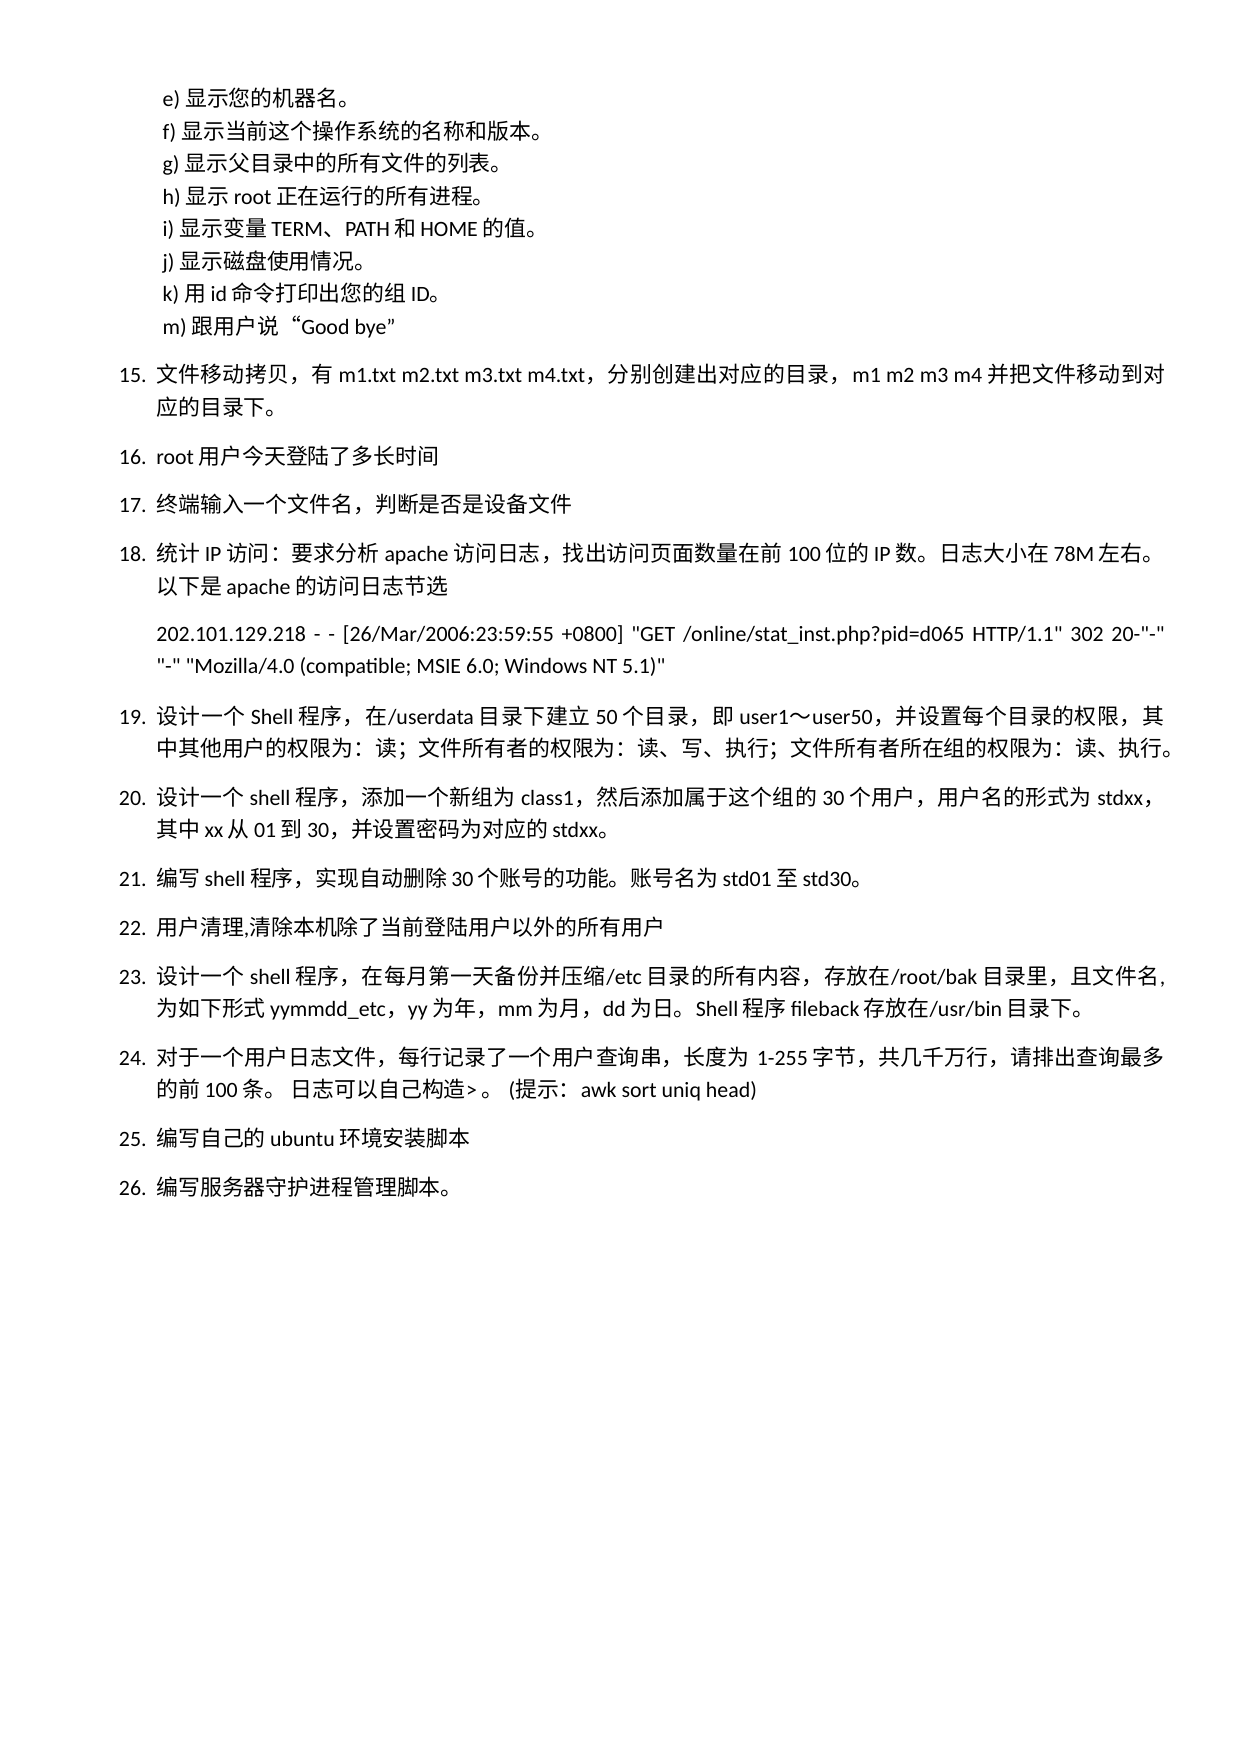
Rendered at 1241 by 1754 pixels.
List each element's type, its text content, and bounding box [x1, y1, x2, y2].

list 文件移动拷贝，有m1.txt m2.txt m3.txt m4.txt，分别创建出对应的目录，m1 m2 m3 m4 并把文件移动到对应的目录下。 [119, 357, 1165, 422]
text m) 跟用户说“Good bye” [119, 308, 1165, 341]
text f) 显示当前这个操作系统的名称和版本。 [119, 113, 1165, 146]
list root用户今天登陆了多长时间 [119, 438, 1165, 471]
text j) 显示磁盘使用情况。 [119, 243, 1165, 276]
text e) 显示您的机器名。 [119, 81, 1165, 113]
list 设计一个shell程序，添加一个新组为class1，然后添加属于这个组的30个用户，用户名的形式为stdxx，其中xx从01到30，并设置密码为对应的stdxx。 [119, 779, 1165, 844]
text k) 用id命令打印出您的组ID。 [119, 276, 1165, 308]
list 对于一个用户日志文件，每行记录了一个用户查询串，长度为1-255字节，共几千万行，请排出查询最多的前100条。 日志可以自己构造> 。 (提示：awk sort uniq head) [119, 1039, 1165, 1104]
list 设计一个shell程序，在每月第一天备份并压缩/etc目录的所有内容，存放在/root/bak目录里，且文件名,为如下形式yymmdd_etc，yy为年，mm为月，dd为日。Shell程序fileback存放在/usr/bin目录下。 [119, 958, 1165, 1023]
text h) 显示root正在运行的所有进程。 [119, 178, 1165, 211]
text g) 显示父目录中的所有文件的列表。 [119, 146, 1165, 178]
list 编写自己的ubuntu环境安装脚本 [119, 1121, 1165, 1153]
list 用户清理,清除本机除了当前登陆用户以外的所有用户 [119, 909, 1165, 942]
list 编写shell程序，实现自动删除30个账号的功能。账号名为std01至std30。 [119, 861, 1165, 893]
list 统计IP访问：要求分析apache访问日志，找出访问页面数量在前100位的IP数。日志大小在78M左右。以下是apache的访问日志节选 [119, 536, 1165, 601]
text 202.101.129.218 - - [26/Mar/2006:23:59:55 +0800] "GET /online/stat_inst.php?pid=d065 HTTP/1.1" 302 20-"-" "-" "Mozilla/4.0 (compatible; MSIE 6.0; Windows NT 5.1)" [156, 617, 1165, 682]
list 终端输入一个文件名，判断是否是设备文件 [119, 487, 1165, 519]
list 编写服务器守护进程管理脚本。 [119, 1169, 1165, 1202]
text i) 显示变量TERM、PATH和HOME的值。 [119, 211, 1165, 243]
list 设计一个Shell程序，在/userdata目录下建立50个目录，即user1～user50，并设置每个目录的权限，其中其他用户的权限为：读；文件所有者的权限为：读、写、执行；文件所有者所在组的权限为：读、执行。 [119, 698, 1165, 763]
